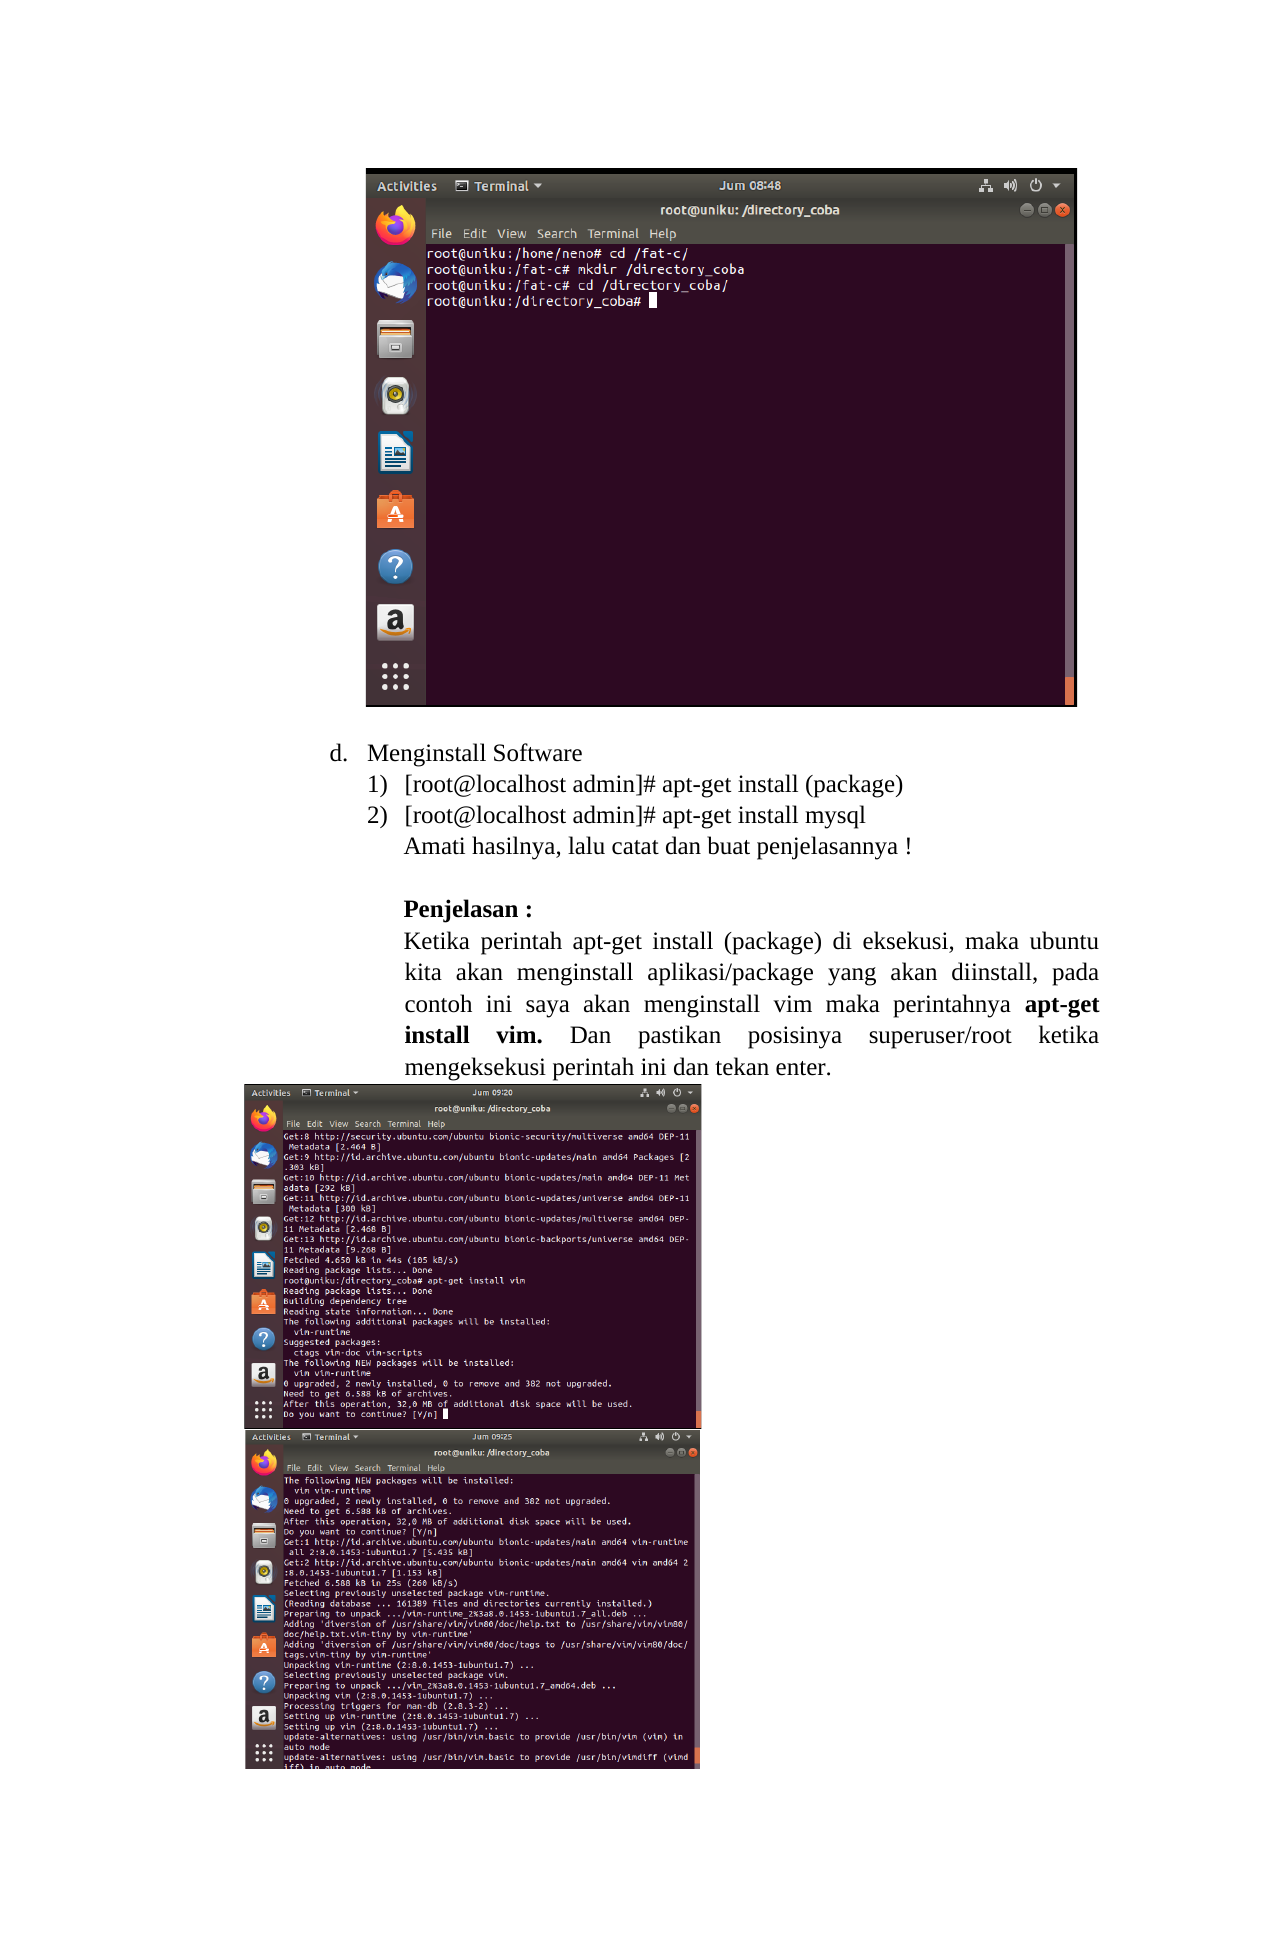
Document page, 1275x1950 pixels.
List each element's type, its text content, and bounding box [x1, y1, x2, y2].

list Menginstall Software [329, 738, 1099, 767]
list [root@localhost admin]# apt-get install mysql [367, 800, 1099, 829]
list Ketika perintah apt-get install (package) di eksekusi, maka ubuntu kita akan menginstall aplikasi/package yang akan diinstall, pada contoh ini saya akan menginstall vim maka perintahnya apt-get install vim. Dan pastikan posisinya superuser/root ketika mengeksekusi perintah ini dan tekan enter. [403, 926, 1099, 1081]
list Penjelasan : [403, 894, 1099, 923]
picture [244, 1084, 702, 1429]
picture [365, 168, 1078, 707]
list Amati hasilnya, lalu catat dan buat penjelasannya ! [403, 831, 1099, 860]
picture [245, 1430, 700, 1769]
list [root@localhost admin]# apt-get install (package) [367, 769, 1099, 798]
